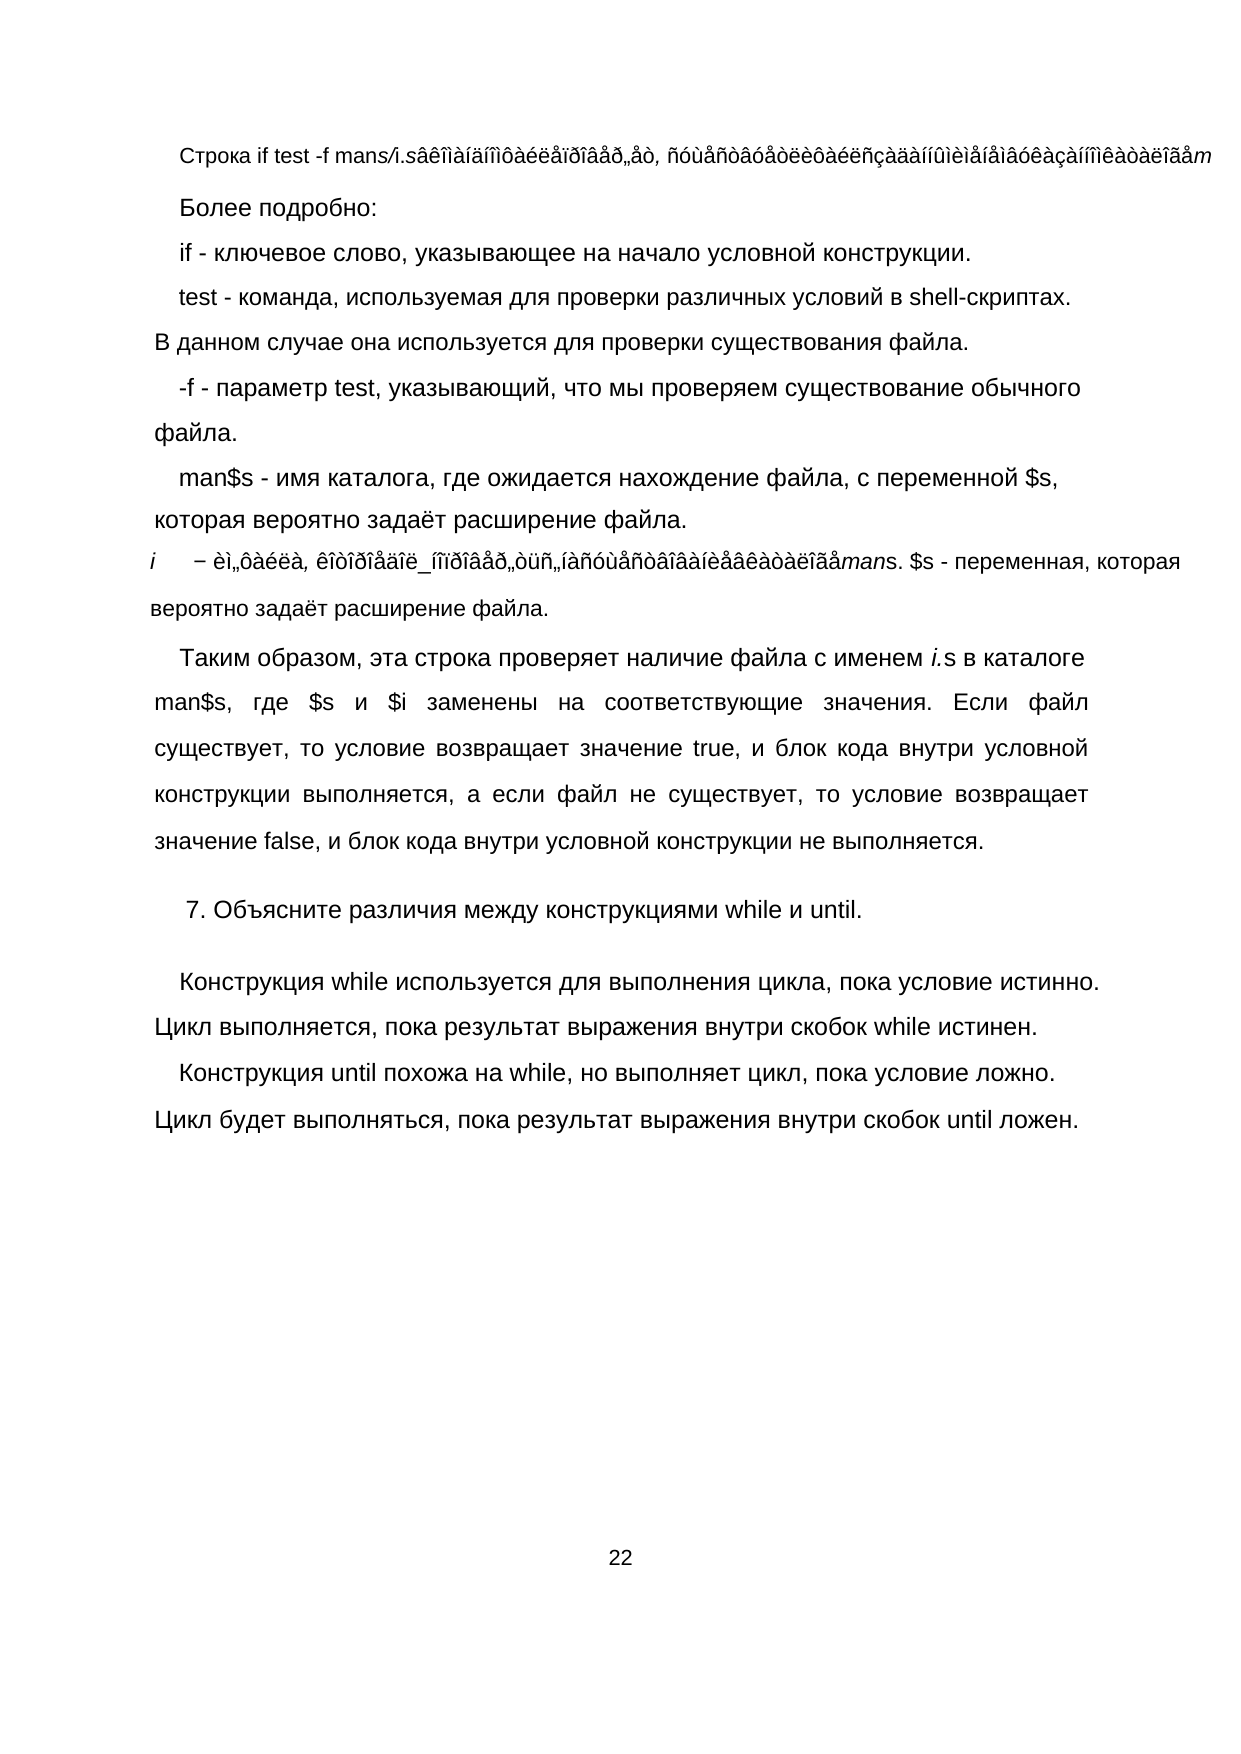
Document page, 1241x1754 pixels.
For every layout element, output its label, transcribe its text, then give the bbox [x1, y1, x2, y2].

text man$s - имя каталога, где ожидается нахождение файла, с переменной $s, которая вероятно задаёт расширение файла. [154, 463, 1085, 534]
text 7. Объясните различия между конструкциями while и until. [185, 895, 1235, 924]
text Таким образом, эта строка проверяет наличие файла с именем i.s в каталоге [179, 643, 1235, 671]
text 22 [608, 1545, 1235, 1570]
text test - команда, используемая для проверки различных условий в shell-скриптах. В данном случае она используется для проверки существования файла. [154, 283, 1085, 356]
text -f - параметр test, указывающий, что мы проверяем существование обычного файла. [154, 373, 1085, 446]
text Цикл выполняется, пока результат выражения внутри скобок while истинен. [154, 1012, 1235, 1041]
text Строка if test -f mans/i.sâêîìàíäíîìôàéëåïðîâåð„åò, ñóùåñòâóåòëèôàéëñçàäàííûìèìåíåìâóêàçàííîìêàòàëîãåm [179, 143, 1235, 168]
text Более подробно: [179, 193, 1235, 222]
text Конструкция until похожа на while, но выполняет цикл, пока условие ложно. Цикл будет выполняться, пока результат выражения внутри скобок until ложен. [154, 1057, 1085, 1134]
text if - ключевое слово, указывающее на начало условной конструкции. [179, 238, 1235, 267]
text man$s, где $s и $i заменены на соответствующие значения. Если файл существует, то условие возвращает значение true, и блок кода внутри условной конструкции выполняется, а если файл не существует, то условие возвращает значение false, и блок кода внутри условной конструкции не выполняется. [154, 688, 1089, 854]
list − èì„ôàéëà, êîòîðîåäîë_íîïðîâåð„òüñ„íàñóùåñòâîâàíèåâêàòàëîãåmans. $s - переменная, которая вероятно задаёт расширение файла. [150, 548, 1235, 622]
text Конструкция while используется для выполнения цикла, пока условие истинно. [179, 967, 1235, 996]
